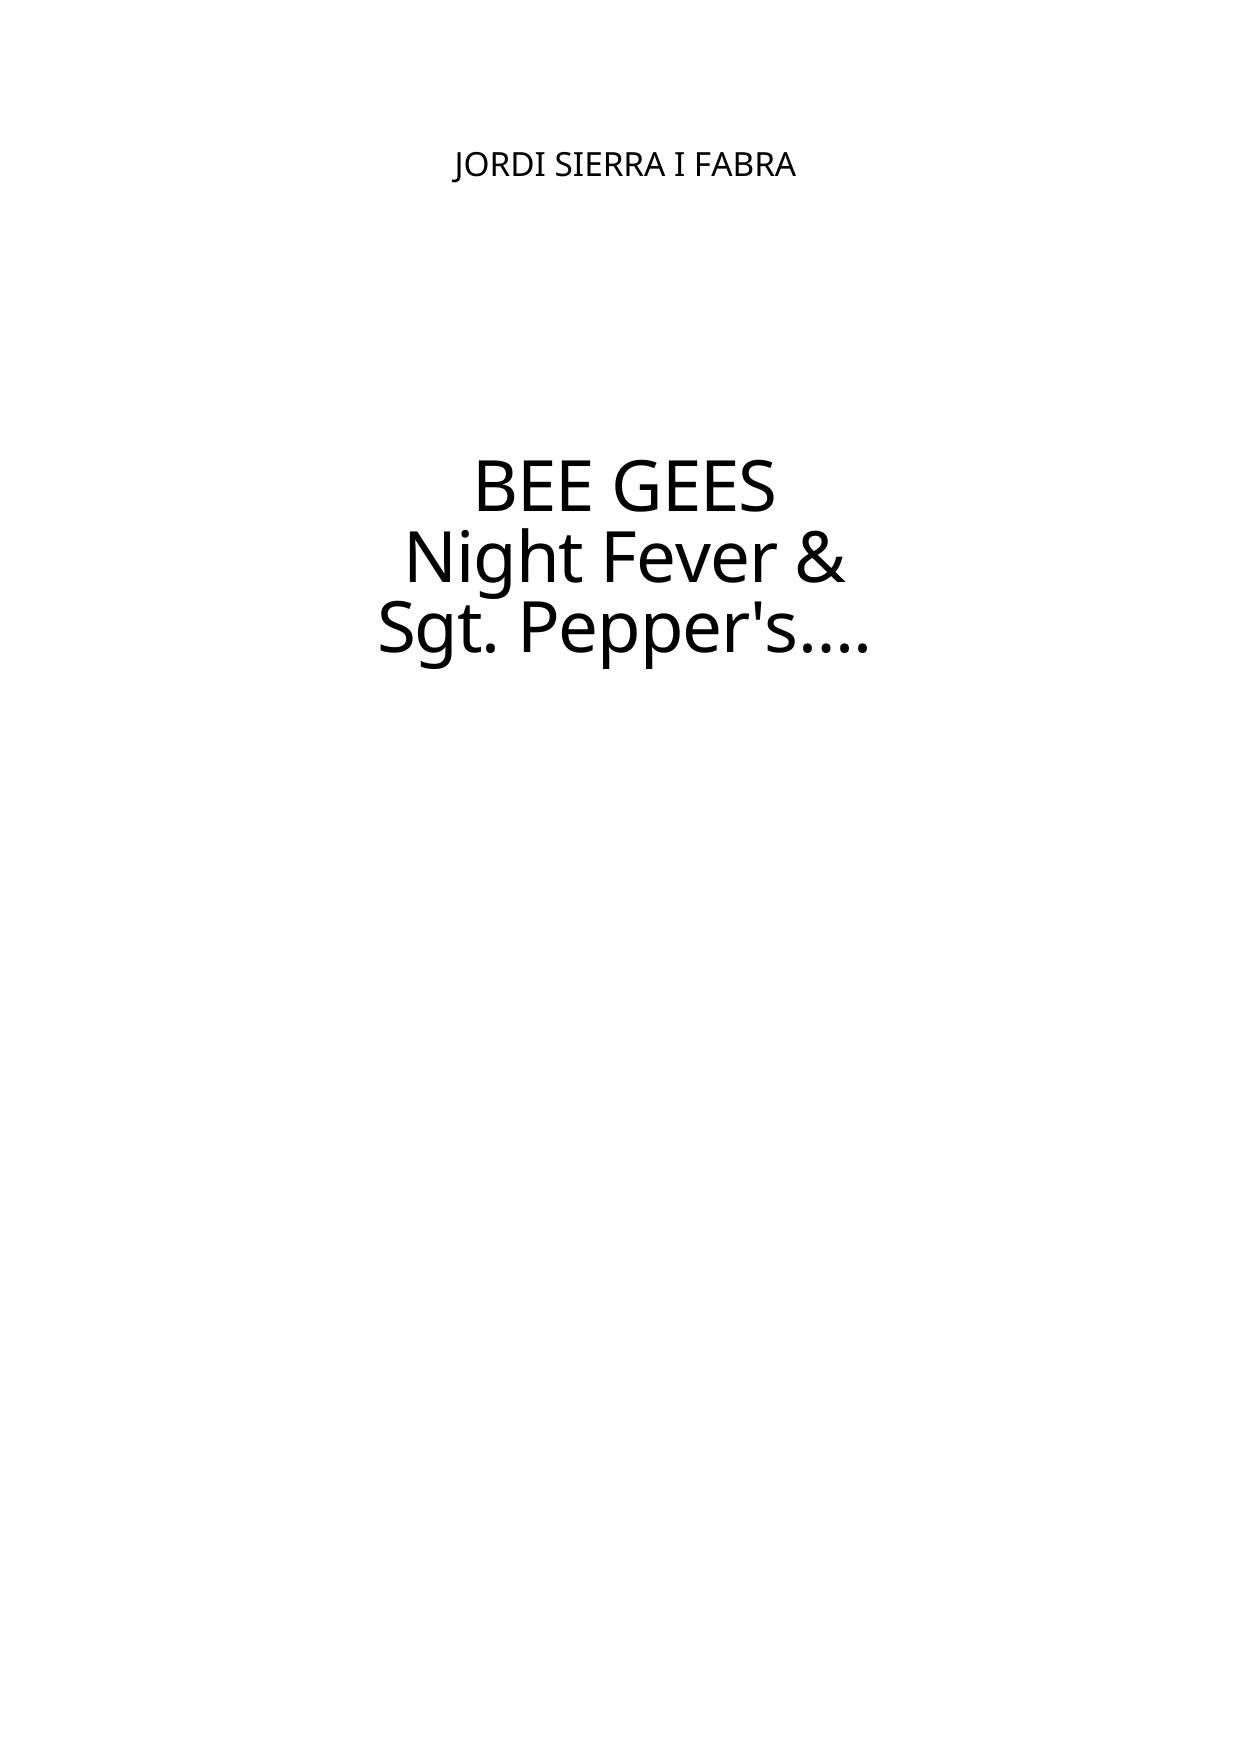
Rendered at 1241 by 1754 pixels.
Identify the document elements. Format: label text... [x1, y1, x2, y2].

text JORDI SIERRA I FABRA [310, 150, 940, 183]
text BEE GEES [310, 454, 940, 525]
text Sgt. Pepper's…. [310, 596, 940, 667]
text Night Fever & [310, 525, 940, 596]
